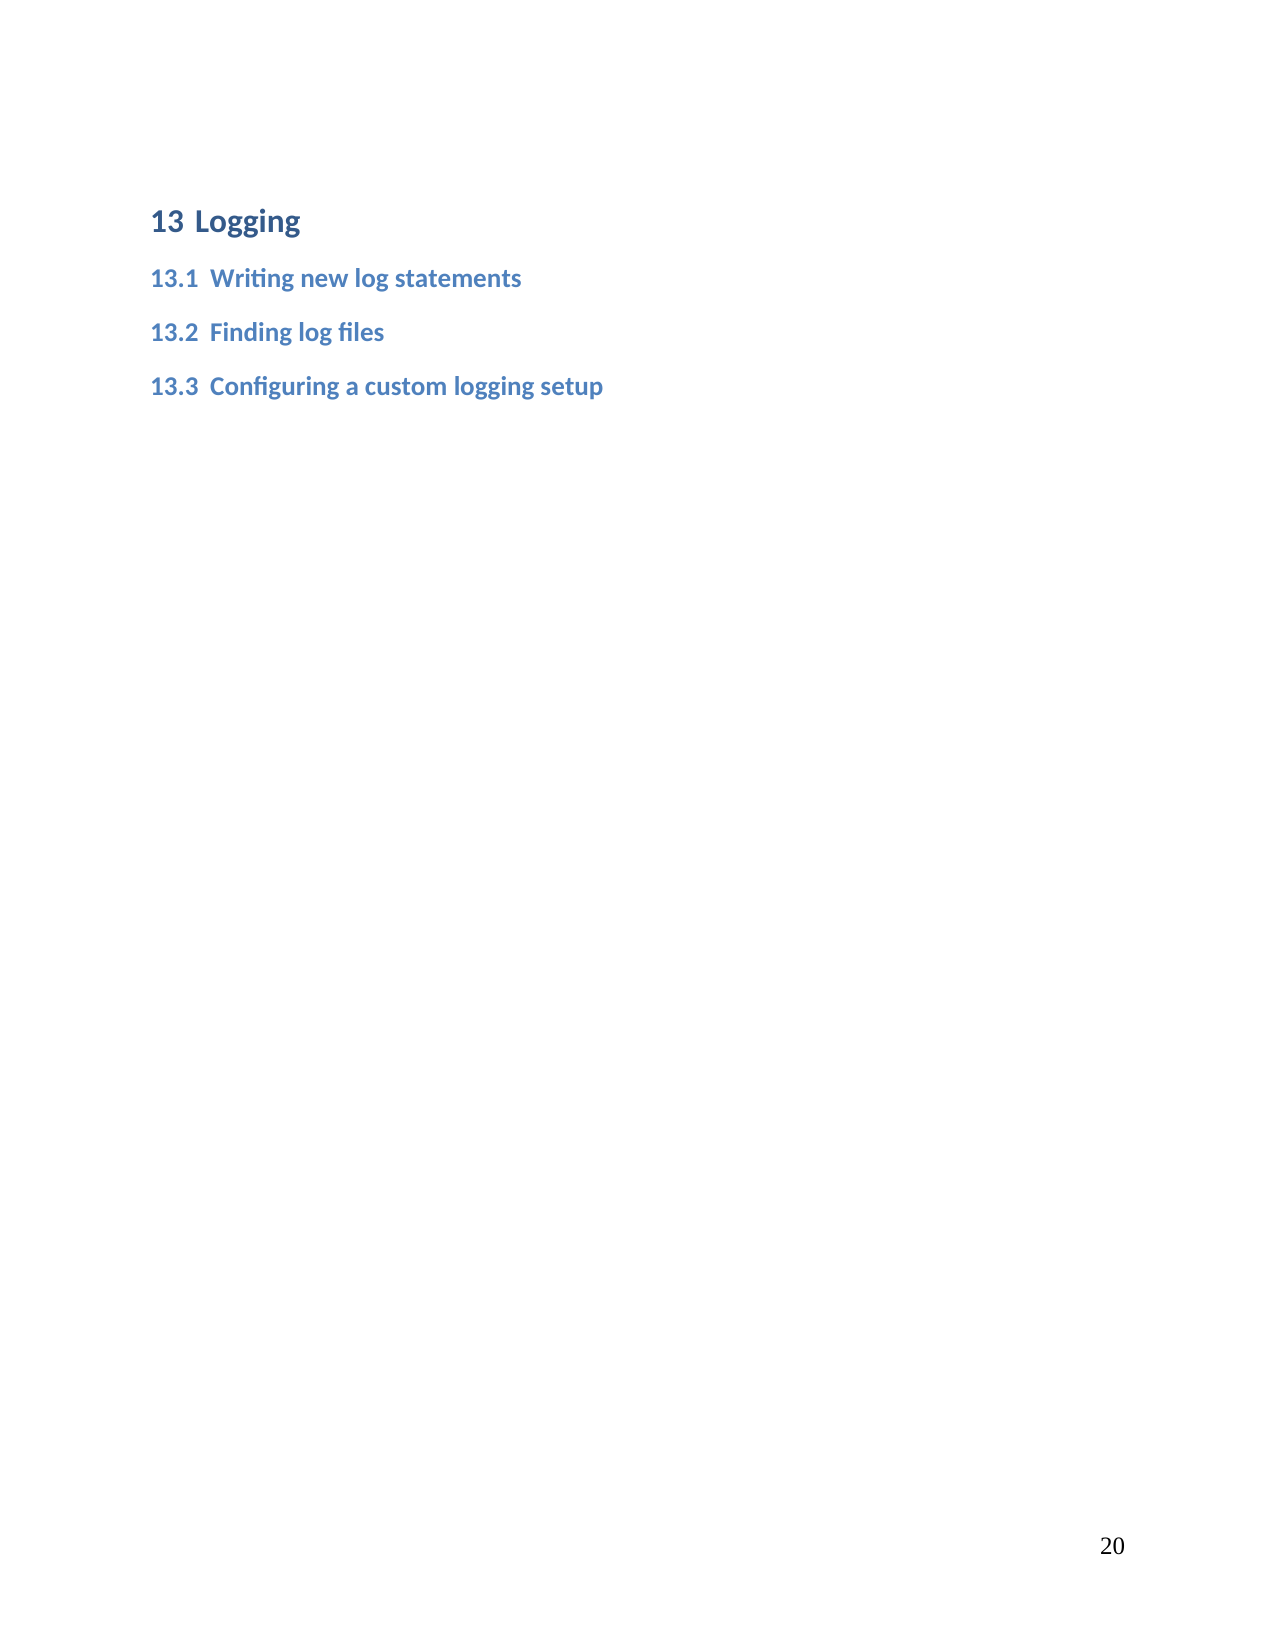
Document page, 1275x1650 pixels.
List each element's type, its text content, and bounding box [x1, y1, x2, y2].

subtitle Logging [150, 200, 1125, 241]
subtitle Writing new log statements [150, 262, 1125, 294]
subtitle Configuring a custom logging setup [150, 369, 1125, 402]
subtitle Finding log files [150, 315, 1125, 348]
